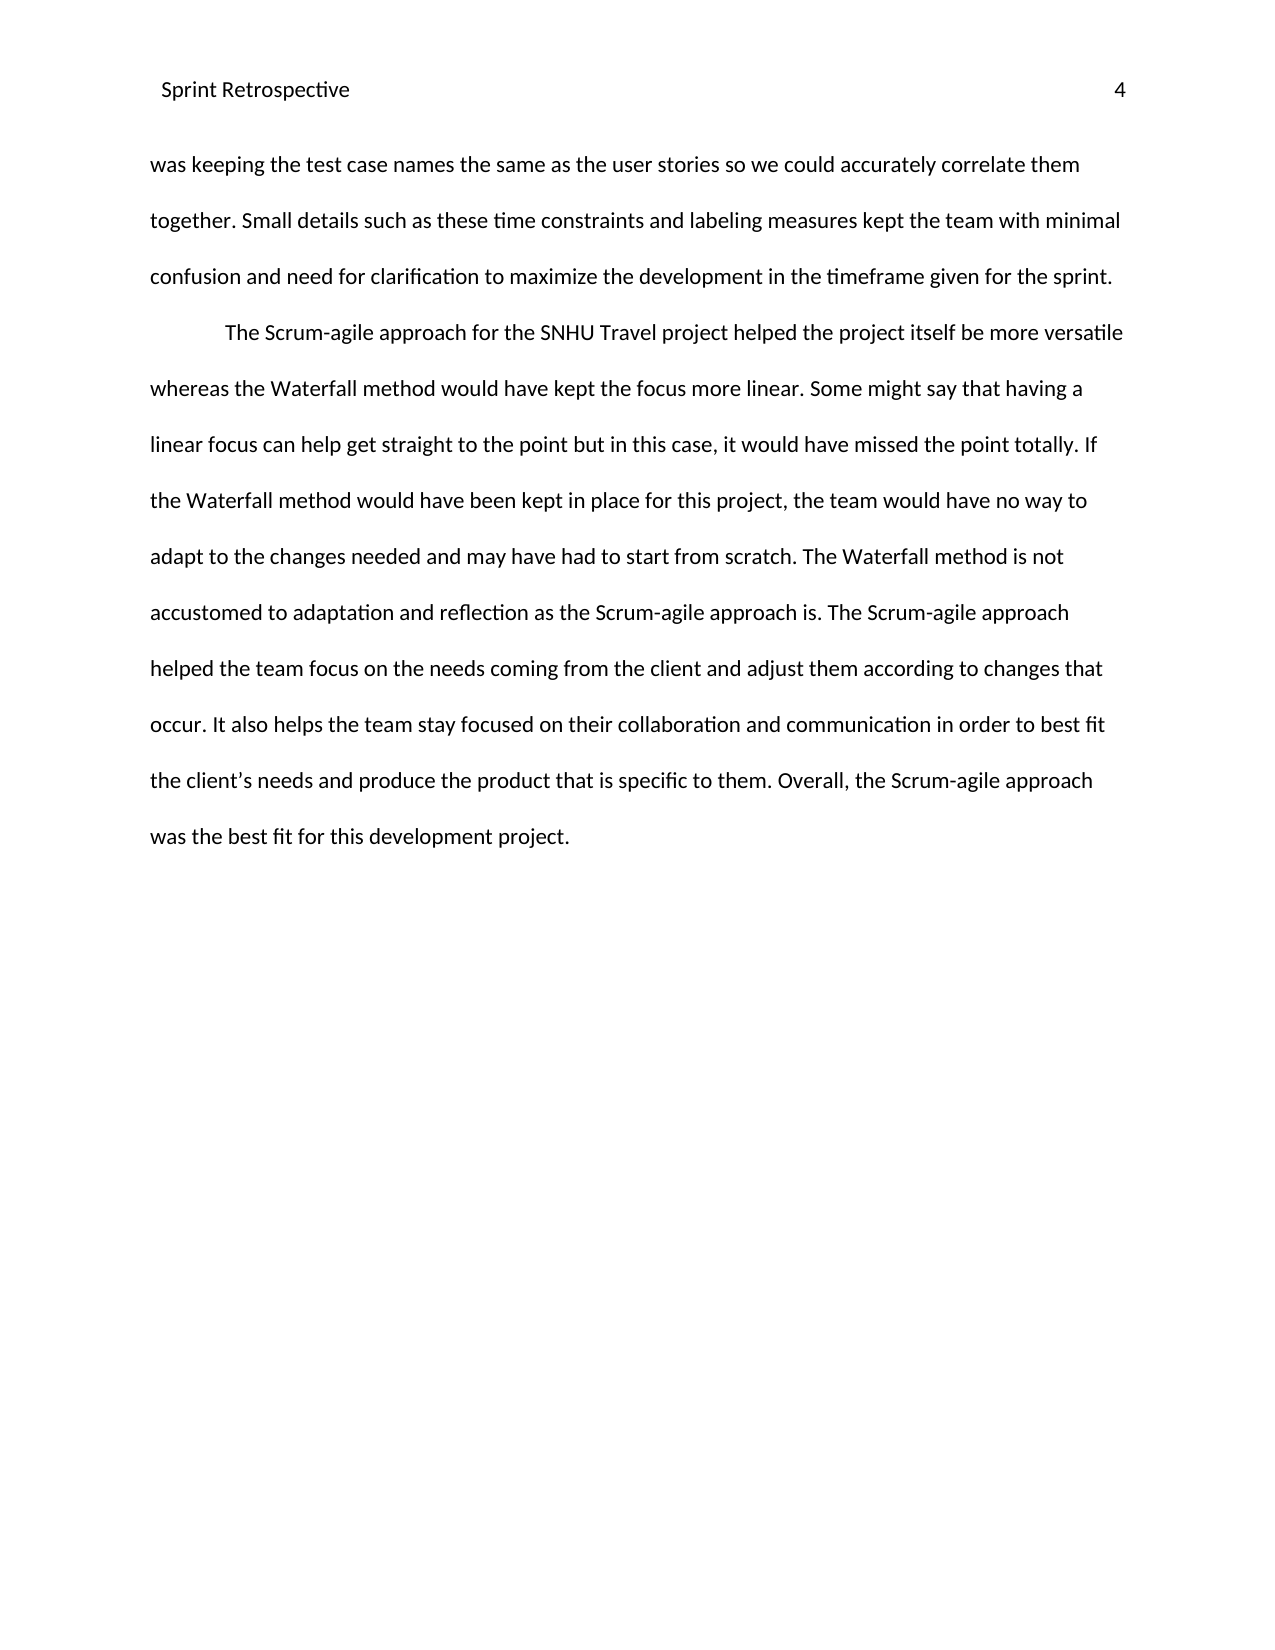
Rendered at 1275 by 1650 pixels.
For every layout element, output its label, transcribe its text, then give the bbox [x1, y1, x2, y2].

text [150, 150, 1125, 290]
text The Scrum-agile approach for the SNHU Travel project helped the project itself be more versatile whereas the Waterfall method would have kept the focus more linear. Some might say that having a linear focus can help get straight to the point but in this case, it would have missed the point totally. If the Waterfall method would have been kept in place for this project, the team would have no way to adapt to the changes needed and may have had to start from scratch. The Waterfall method is not accustomed to adaptation and reflection as the Scrum-agile approach is. The Scrum-agile approach helped the team focus on the needs coming from the client and adjust them according to changes that occur. It also helps the team stay focused on their collaboration and communication in order to best fit the client’s needs and produce the product that is specific to them. Overall, the Scrum-agile approach was the best fit for this development project. [150, 318, 1125, 851]
